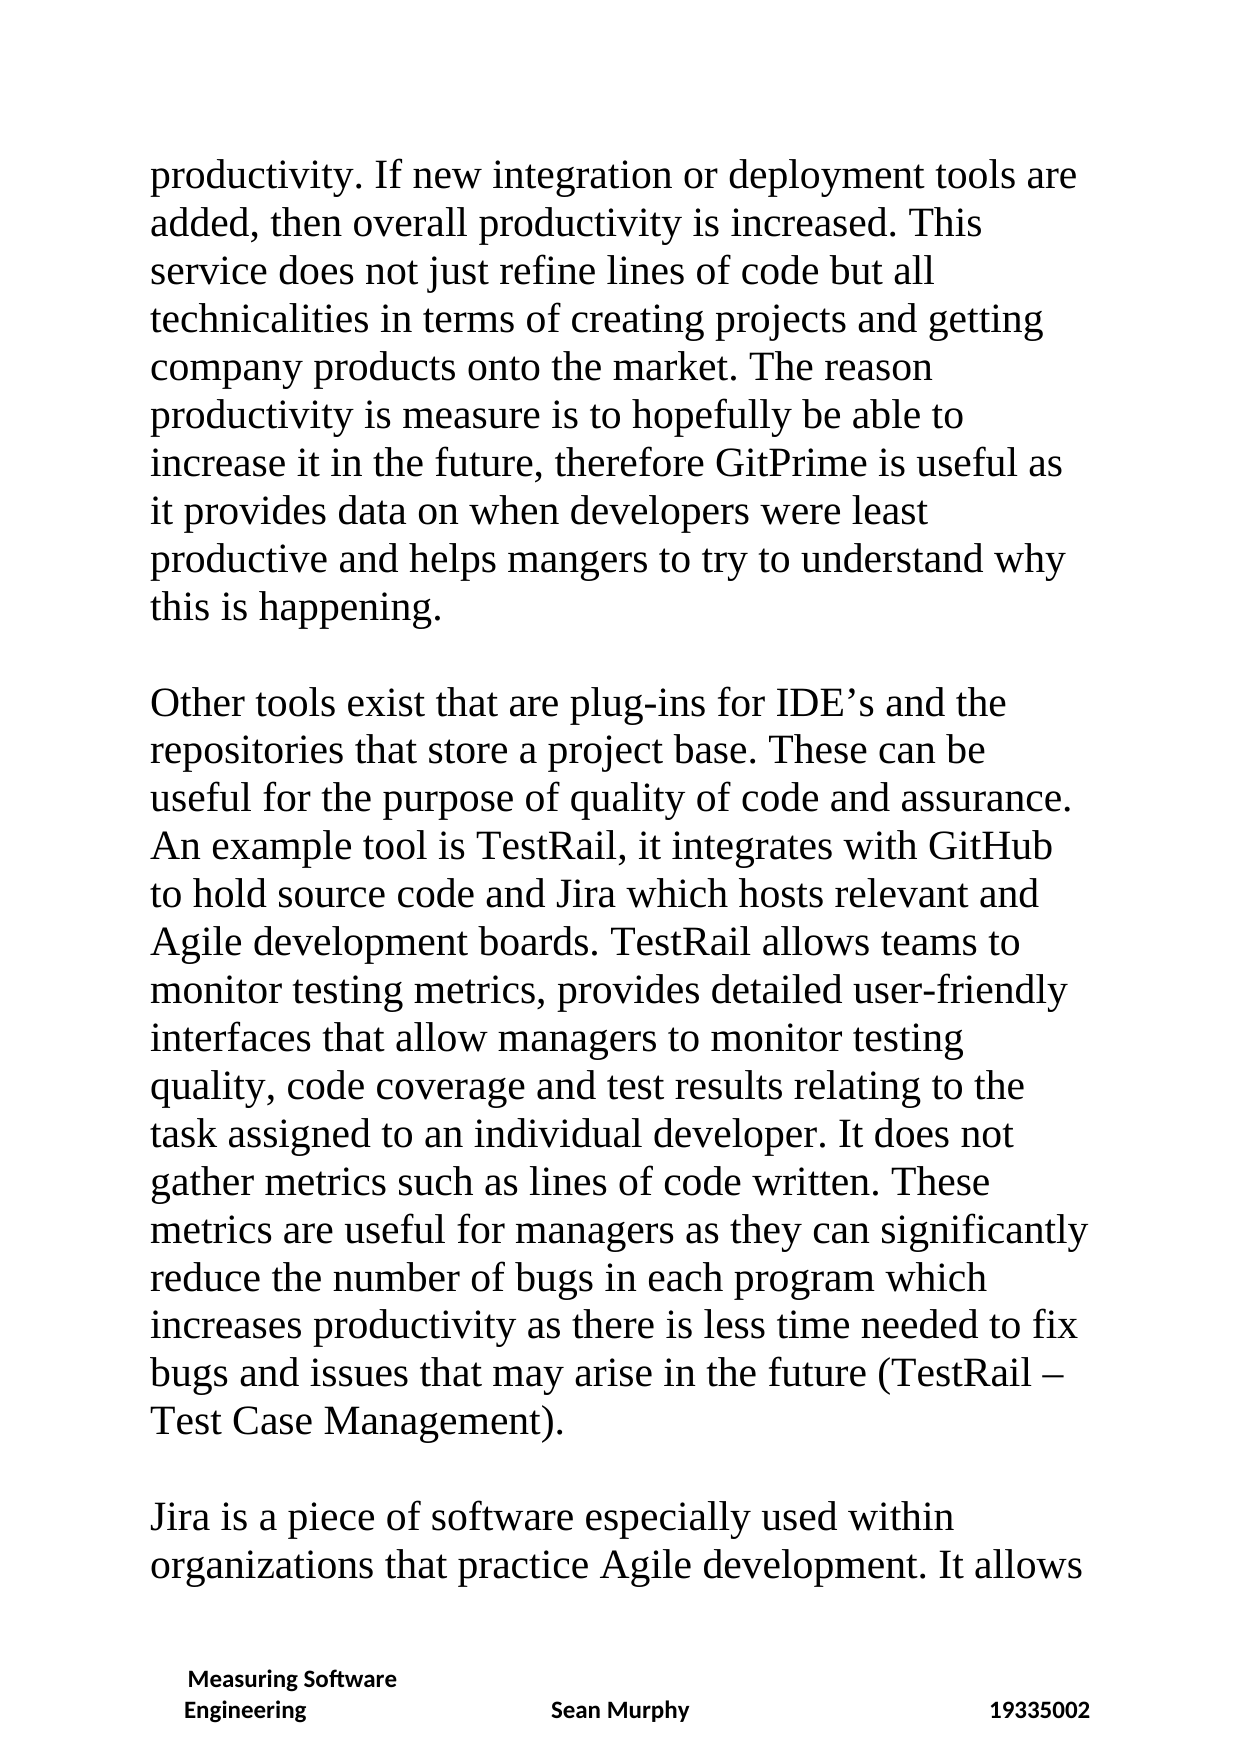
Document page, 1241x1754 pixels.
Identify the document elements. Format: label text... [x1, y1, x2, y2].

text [150, 1492, 1090, 1587]
text Other tools exist that are plug-ins for IDE’s and the repositories that store a project base. These can be useful for the purpose of quality of code and assurance. An example tool is TestRail, it integrates with GitHub to hold source code and Jira which hosts relevant and Agile development boards. TestRail allows teams to monitor testing metrics, provides detailed user-friendly interfaces that allow managers to monitor testing quality, code coverage and test results relating to the task assigned to an individual developer. It does not gather metrics such as lines of code written. These metrics are useful for managers as they can significantly reduce the number of bugs in each program which increases productivity as there is less time needed to fix bugs and issues that may arise in the future (TestRail – Test Case Management). [150, 677, 1090, 1444]
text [150, 150, 1090, 629]
